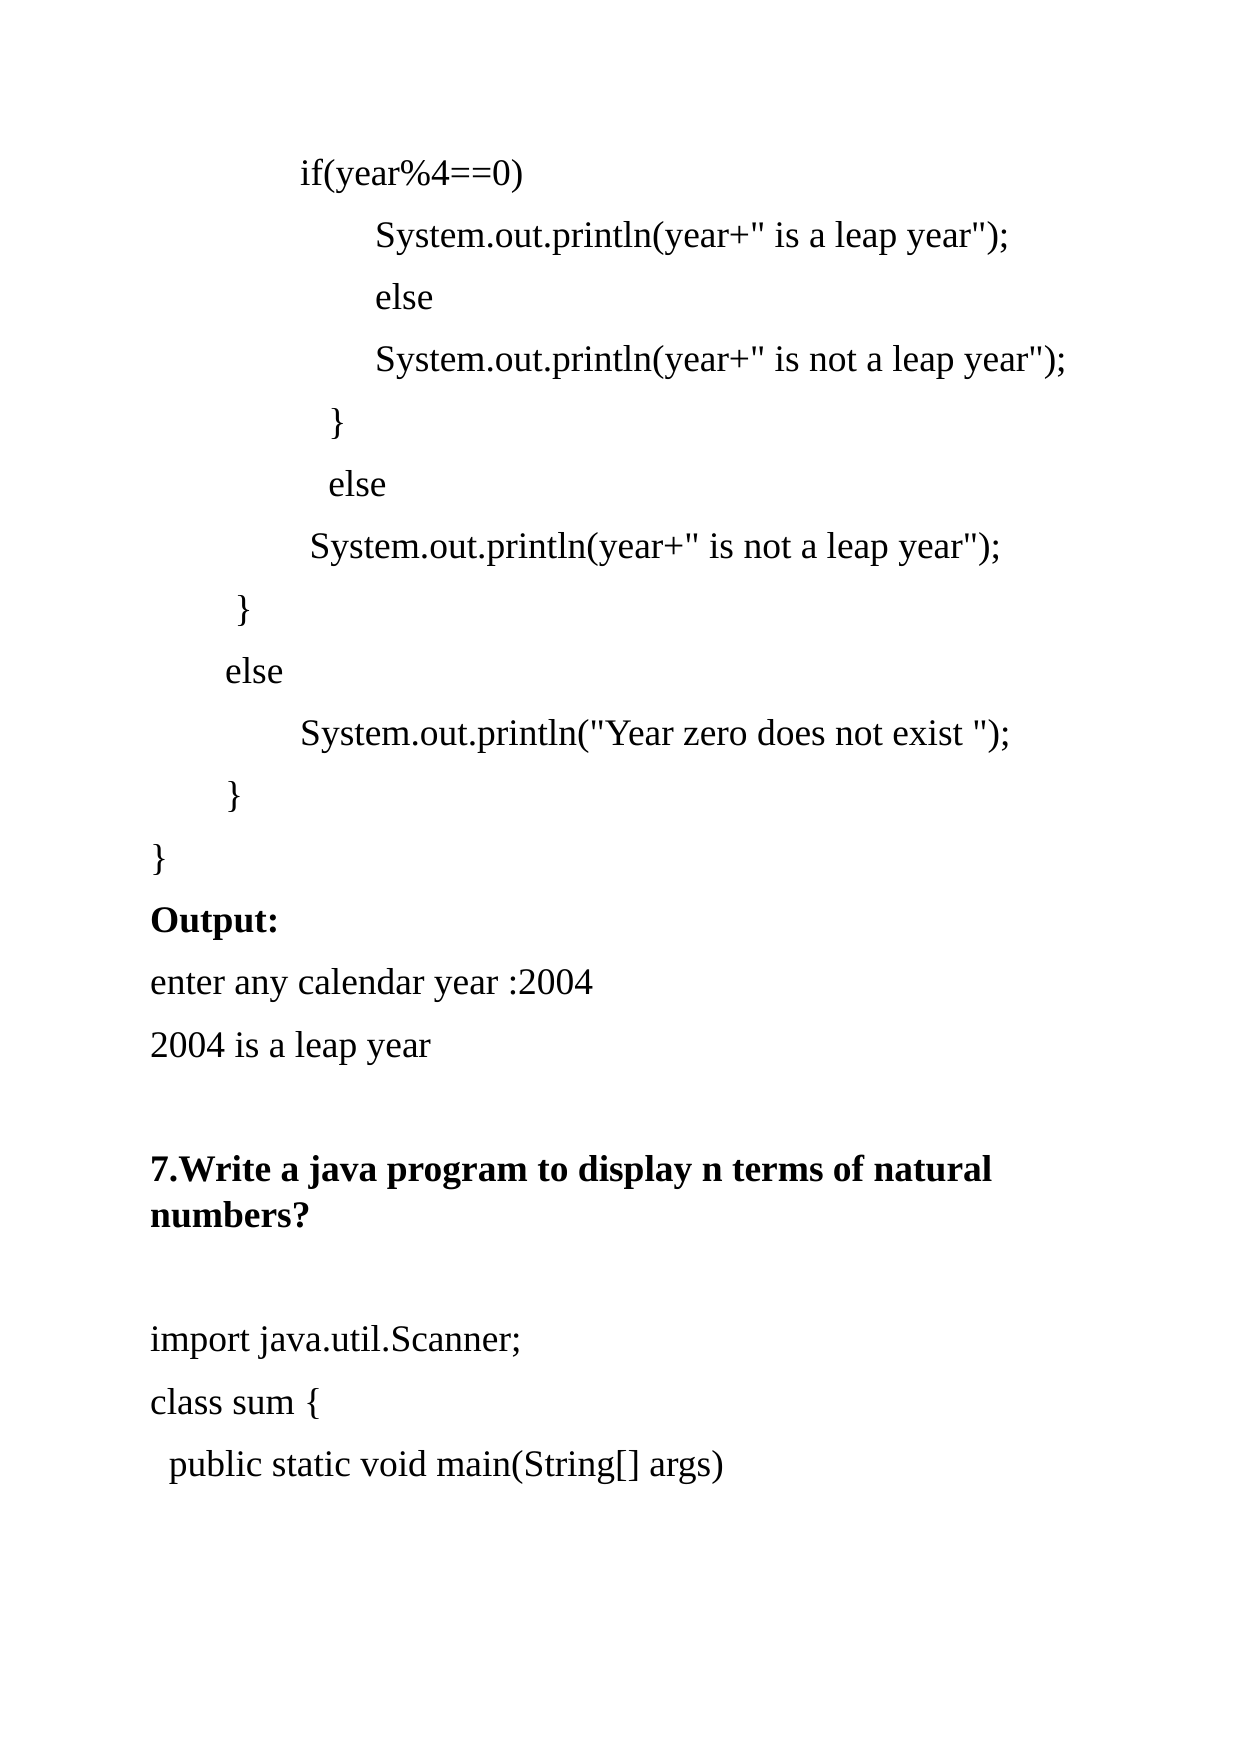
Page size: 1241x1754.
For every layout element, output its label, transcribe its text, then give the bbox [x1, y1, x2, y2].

text class sum { [150, 1379, 1090, 1422]
text else [150, 648, 1090, 691]
text 2004 is a leap year [150, 1022, 1090, 1065]
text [150, 212, 1090, 255]
text enter any calendar year :2004 [150, 960, 1090, 1003]
text System.out.println(year+" is not a leap year"); [150, 524, 1090, 567]
text } [150, 773, 1090, 816]
text import java.util.Scanner; [150, 1317, 1090, 1360]
text if(year%4==0) [150, 150, 1090, 193]
text System.out.println(year+" is not a leap year"); [150, 337, 1090, 380]
text public static void main(String[] args) [150, 1441, 1090, 1484]
text else [150, 461, 1090, 504]
text else [150, 274, 1090, 318]
text } [150, 586, 1090, 629]
text Output: [150, 897, 1090, 941]
text System.out.println("Year zero does not exist "); [150, 711, 1090, 754]
text } [150, 399, 1090, 442]
text 7.Write a java program to display n terms of natural numbers? [150, 1147, 1090, 1235]
text } [150, 835, 1090, 878]
